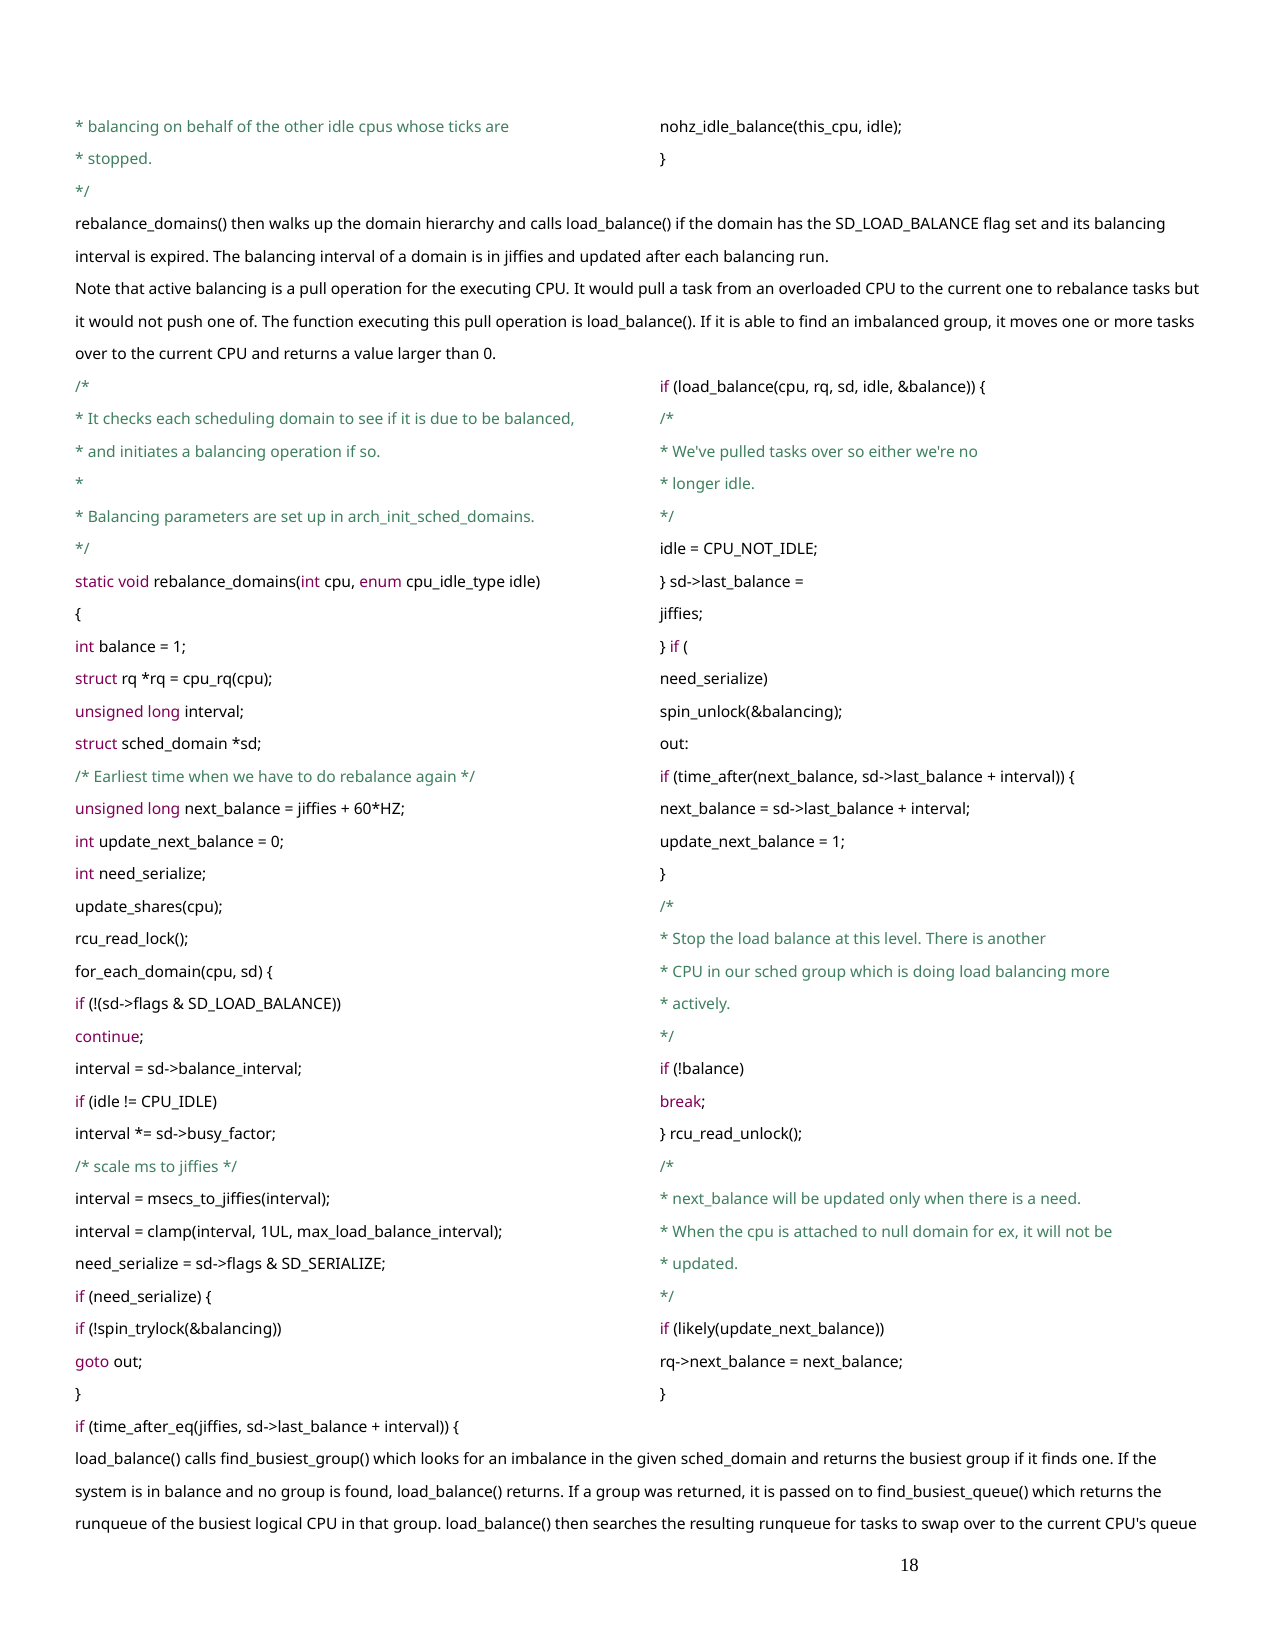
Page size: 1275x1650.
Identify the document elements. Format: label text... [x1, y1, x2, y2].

text if (load_balance(cpu, rq, sd, idle, &balance)) { [659, 370, 1200, 402]
text if (likely(update_next_balance)) [659, 1312, 1200, 1345]
text * actively. [659, 987, 1200, 1020]
text interval *= sd->busy_factor; [75, 1117, 615, 1150]
text */ [659, 1280, 1200, 1312]
text /* [659, 890, 1200, 922]
text unsigned long next_balance = jiffies + 60*HZ; [75, 792, 615, 825]
text } rcu_read_unlock(); [659, 1117, 1200, 1150]
text if (!balance) [659, 1052, 1200, 1085]
text } [659, 1377, 1200, 1410]
text rebalance_domains() then walks up the domain hierarchy and calls load_balance() if the domain has the SD_LOAD_BALANCE flag set and its balancing interval is expired. The balancing interval of a domain is in jiffies and updated after each balancing run. [75, 207, 1200, 272]
text interval = sd->balance_interval; [75, 1052, 615, 1085]
text */ [75, 175, 615, 207]
text */ [659, 500, 1200, 532]
text int need_serialize; [75, 857, 615, 890]
text update_next_balance = 1; [659, 825, 1200, 857]
text int balance = 1; [75, 630, 615, 662]
text * next_balance will be updated only when there is a need. [659, 1182, 1200, 1215]
text * [75, 467, 615, 500]
text need_serialize = sd->flags & SD_SERIALIZE; [75, 1247, 615, 1280]
text * CPU in our sched group which is doing load balancing more [659, 955, 1200, 987]
text { [75, 597, 615, 630]
text interval = clamp(interval, 1UL, max_load_balance_interval); [75, 1215, 615, 1247]
text /* Earliest time when we have to do rebalance again */ [75, 760, 615, 792]
text */ [659, 1020, 1200, 1052]
text out: [659, 727, 1200, 760]
text * longer idle. [659, 467, 1200, 500]
text * We've pulled tasks over so either we're no [659, 435, 1200, 467]
text if (idle != CPU_IDLE) [75, 1085, 615, 1117]
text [75, 1442, 1200, 1540]
text jiffies; [659, 597, 1200, 630]
text } [75, 1377, 615, 1410]
text for_each_domain(cpu, sd) { [75, 955, 615, 987]
text spin_unlock(&balancing); [659, 695, 1200, 727]
text struct sched_domain *sd; [75, 727, 615, 760]
text continue; [75, 1020, 615, 1052]
text if (need_serialize) { [75, 1280, 615, 1312]
text */ [75, 532, 615, 565]
text * stopped. [75, 142, 615, 175]
text int update_next_balance = 0; [75, 825, 615, 857]
text break; [659, 1085, 1200, 1117]
text * Balancing parameters are set up in arch_init_sched_domains. [75, 500, 615, 532]
text if (!(sd->flags & SD_LOAD_BALANCE)) [75, 987, 615, 1020]
text need_serialize) [659, 662, 1200, 695]
text if (!spin_trylock(&balancing)) [75, 1312, 615, 1345]
text * and initiates a balancing operation if so. [75, 435, 615, 467]
text * updated. [659, 1247, 1200, 1280]
text } [659, 142, 1200, 175]
text * It checks each scheduling domain to see if it is due to be balanced, [75, 402, 615, 435]
text idle = CPU_NOT_IDLE; [659, 532, 1200, 565]
text update_shares(cpu); [75, 890, 615, 922]
text nohz_idle_balance(this_cpu, idle); [659, 110, 1200, 142]
text if (time_after(next_balance, sd->last_balance + interval)) { [659, 760, 1200, 792]
text unsigned long interval; [75, 695, 615, 727]
text interval = msecs_to_jiffies(interval); [75, 1182, 615, 1215]
text if (time_after_eq(jiffies, sd->last_balance + interval)) { [75, 1410, 615, 1442]
text struct rq *rq = cpu_rq(cpu); [75, 662, 615, 695]
text goto out; [75, 1345, 615, 1377]
text * When the cpu is attached to null domain for ex, it will not be [659, 1215, 1200, 1247]
text /* [659, 1150, 1200, 1182]
text rq->next_balance = next_balance; [659, 1345, 1200, 1377]
text /* scale ms to jiffies */ [75, 1150, 615, 1182]
text * Stop the load balance at this level. There is another [659, 922, 1200, 955]
text } if ( [659, 630, 1200, 662]
text } sd->last_balance = [659, 565, 1200, 597]
text /* [75, 370, 615, 402]
text } [659, 857, 1200, 890]
text * balancing on behalf of the other idle cpus whose ticks are [75, 110, 615, 142]
text /* [659, 402, 1200, 435]
text static void rebalance_domains(int cpu, enum cpu_idle_type idle) [75, 565, 615, 597]
text next_balance = sd->last_balance + interval; [659, 792, 1200, 825]
text rcu_read_lock(); [75, 922, 615, 955]
text Note that active balancing is a pull operation for the executing CPU. It would pull a task from an overloaded CPU to the current one to rebalance tasks but it would not push one of. The function executing this pull operation is load_balance(). If it is able to find an imbalanced group, it moves one or more tasks over to the current CPU and returns a value larger than 0. [75, 272, 1200, 370]
